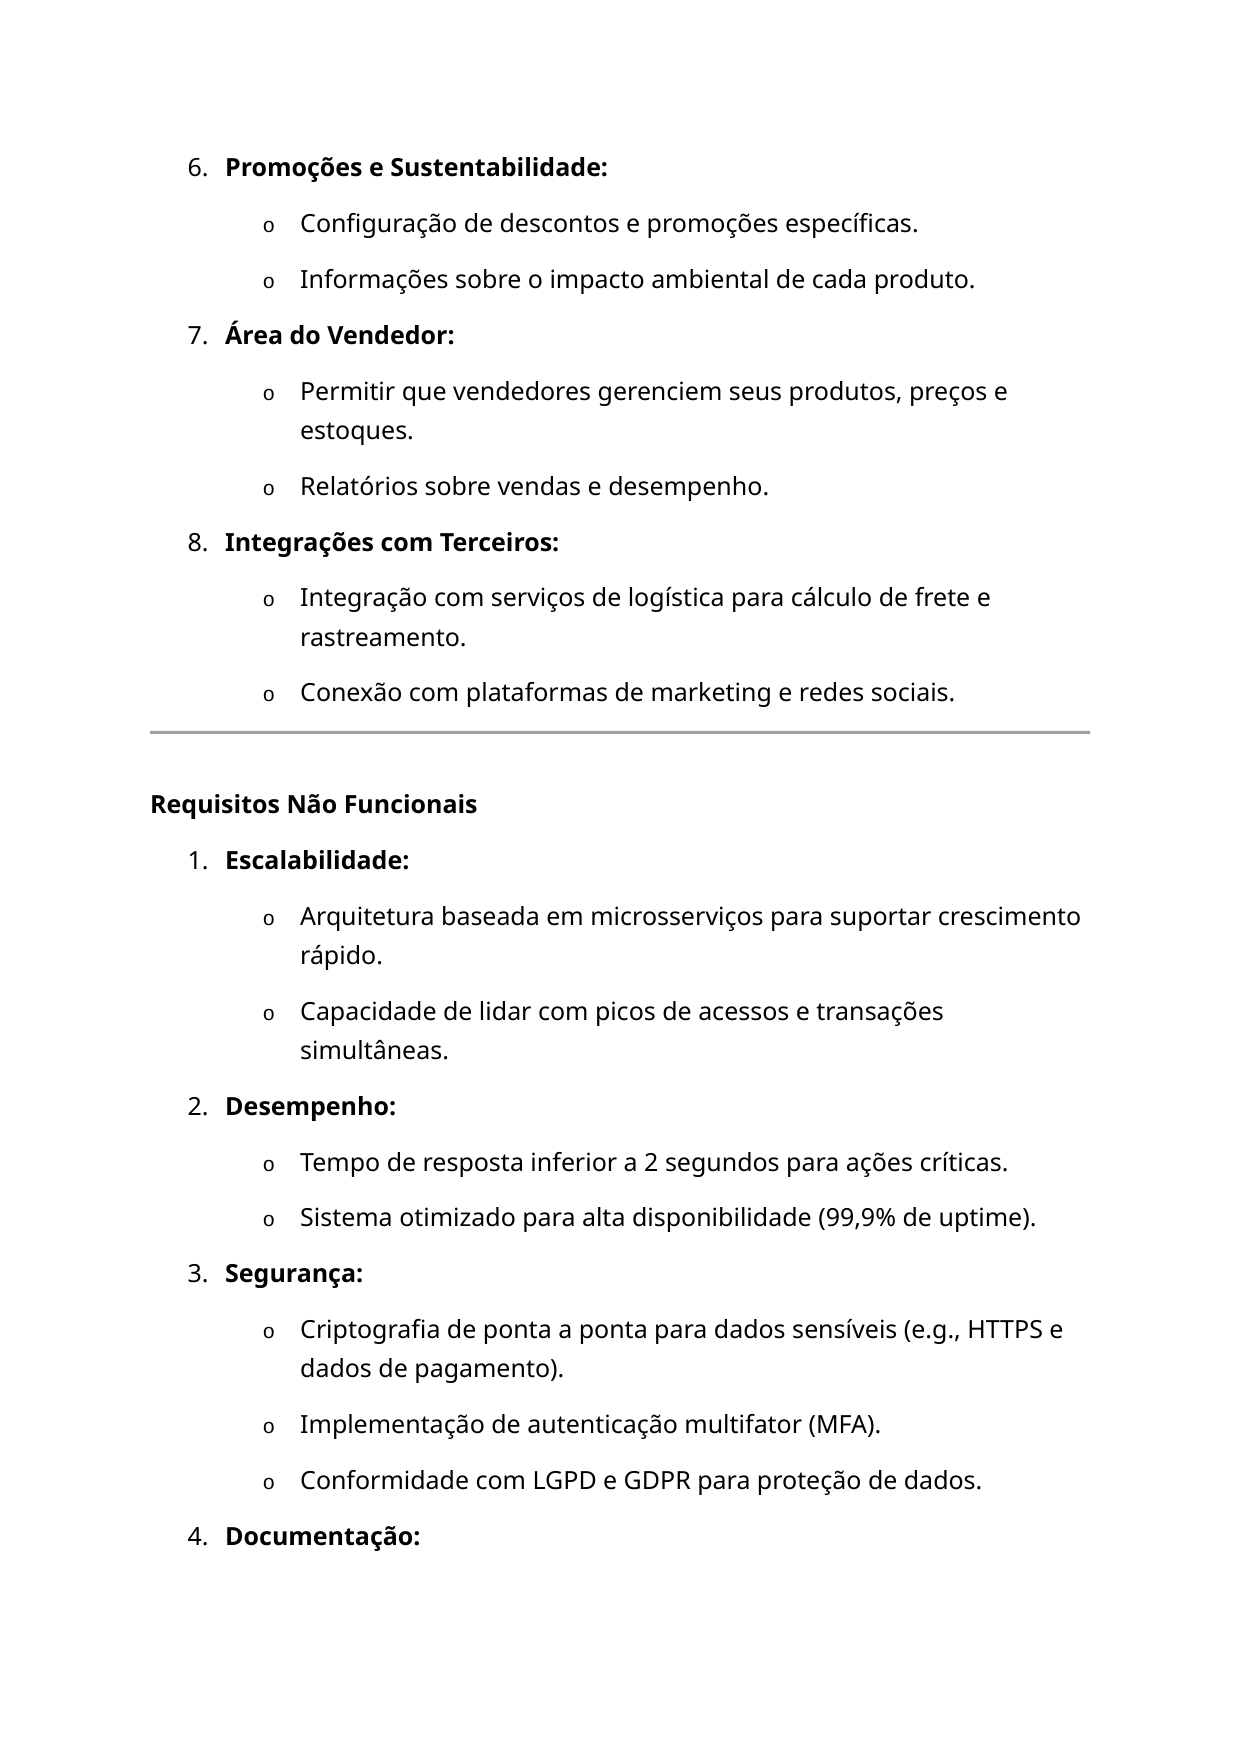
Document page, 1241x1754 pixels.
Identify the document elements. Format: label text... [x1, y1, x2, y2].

list Sistema otimizado para alta disponibilidade (99,9% de uptime). [262, 1200, 1090, 1234]
list Tempo de resposta inferior a 2 segundos para ações críticas. [262, 1144, 1090, 1178]
list Segurança: [187, 1256, 1090, 1290]
list Integração com serviços de logística para cálculo de frete e rastreamento. [262, 580, 1090, 653]
list Desempenho: [187, 1088, 1090, 1122]
list Arquitetura baseada em microsserviços para suportar crescimento rápido. [262, 898, 1090, 972]
list Implementação de autenticação multifator (MFA). [262, 1407, 1090, 1441]
list Integrações com Terceiros: [187, 524, 1090, 558]
list Informações sobre o impacto ambiental de cada produto. [262, 262, 1090, 296]
list Configuração de descontos e promoções específicas. [262, 206, 1090, 240]
list Promoções e Sustentabilidade: [187, 150, 1090, 184]
list Documentação: [187, 1518, 1090, 1552]
list Conformidade com LGPD e GDPR para proteção de dados. [262, 1462, 1090, 1497]
list Área do Vendedor: [187, 317, 1090, 352]
list Criptografia de ponta a ponta para dados sensíveis (e.g., HTTPS e dados de pagamento). [262, 1312, 1090, 1385]
list Permitir que vendedores gerenciem seus produtos, preços e estoques. [262, 373, 1090, 447]
text Requisitos Não Funcionais [150, 787, 1090, 821]
list Relatórios sobre vendas e desempenho. [262, 468, 1090, 502]
list Conexão com plataformas de marketing e redes sociais. [262, 675, 1090, 709]
list Capacidade de lidar com picos de acessos e transações simultâneas. [262, 993, 1090, 1067]
list Escalabilidade: [187, 842, 1090, 877]
